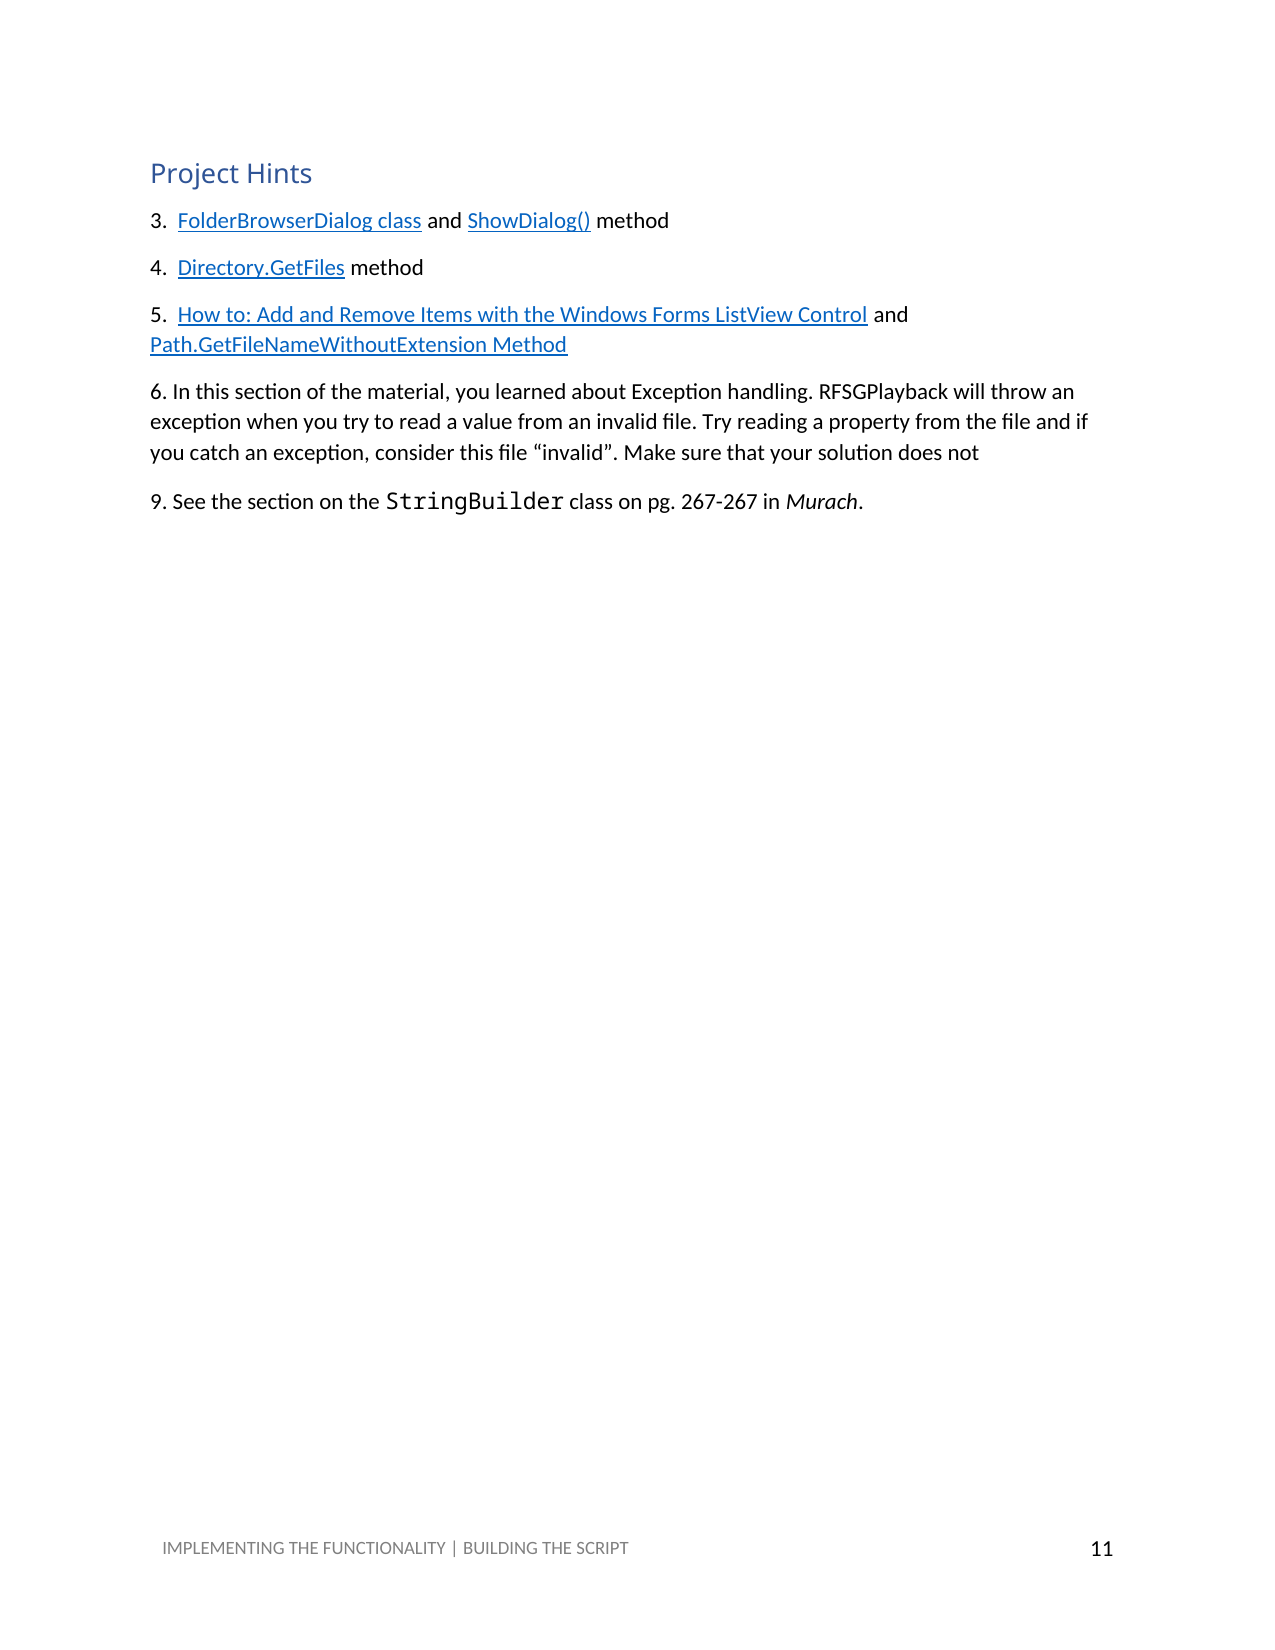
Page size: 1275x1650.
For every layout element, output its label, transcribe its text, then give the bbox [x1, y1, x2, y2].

text 3. FolderBrowserDialog class and ShowDialog() method [150, 206, 1125, 234]
text 4. Directory.GetFiles method [150, 253, 1125, 281]
text 5. How to: Add and Remove Items with the Windows Forms ListView Control and Path.GetFileNameWithoutExtension Method [150, 300, 1125, 358]
subtitle Project Hints [150, 154, 1125, 191]
text 9. See the section on the StringBuilder class on pg. 267-267 in Murach. [150, 484, 1125, 516]
text 6. In this section of the material, you learned about Exception handling. RFSGPlayback will throw an exception when you try to read a value from an invalid file. Try reading a property from the file and if you catch an exception, consider this file “invalid”. Make sure that your solution does not [150, 377, 1125, 466]
